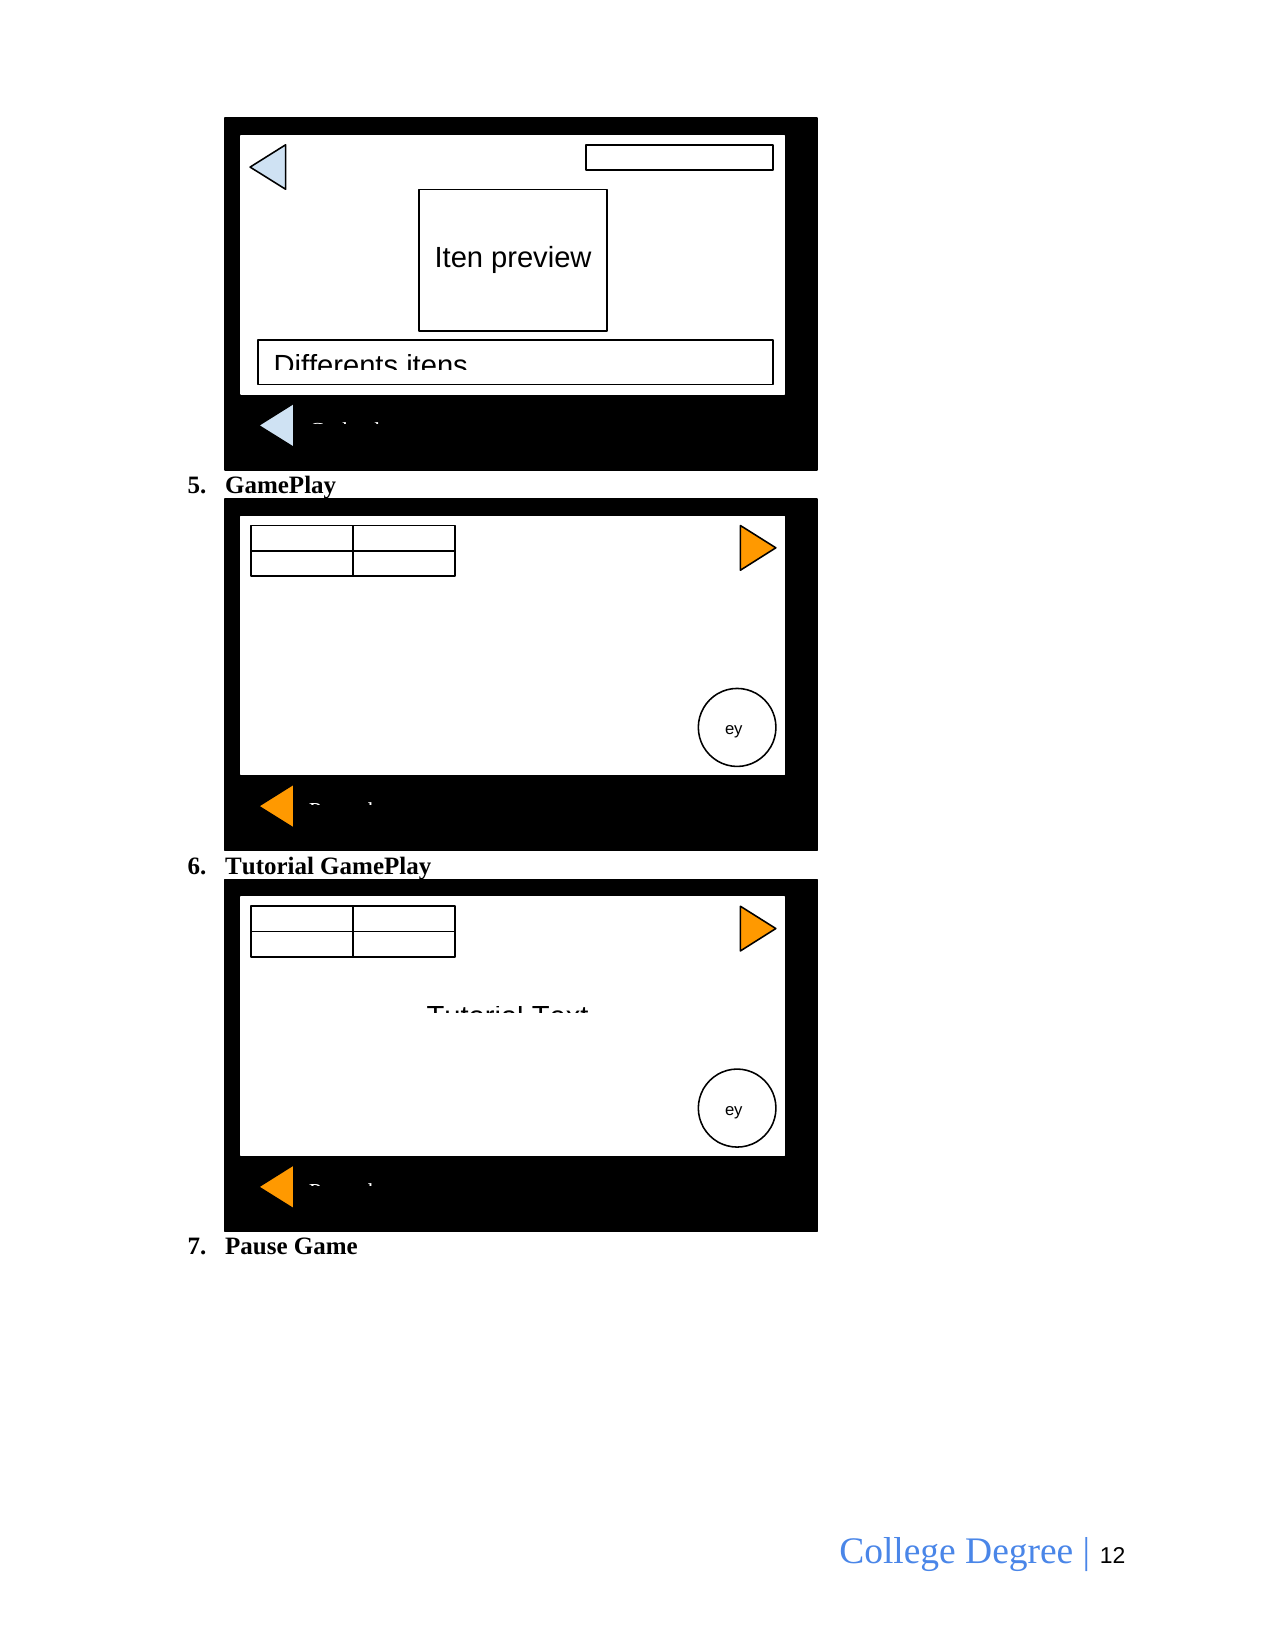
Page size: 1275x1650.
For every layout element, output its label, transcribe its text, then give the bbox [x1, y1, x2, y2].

list GamePlay [187, 470, 1125, 499]
list Tutorial GamePlay [187, 851, 1125, 879]
list Pause Game [187, 1231, 1125, 1260]
